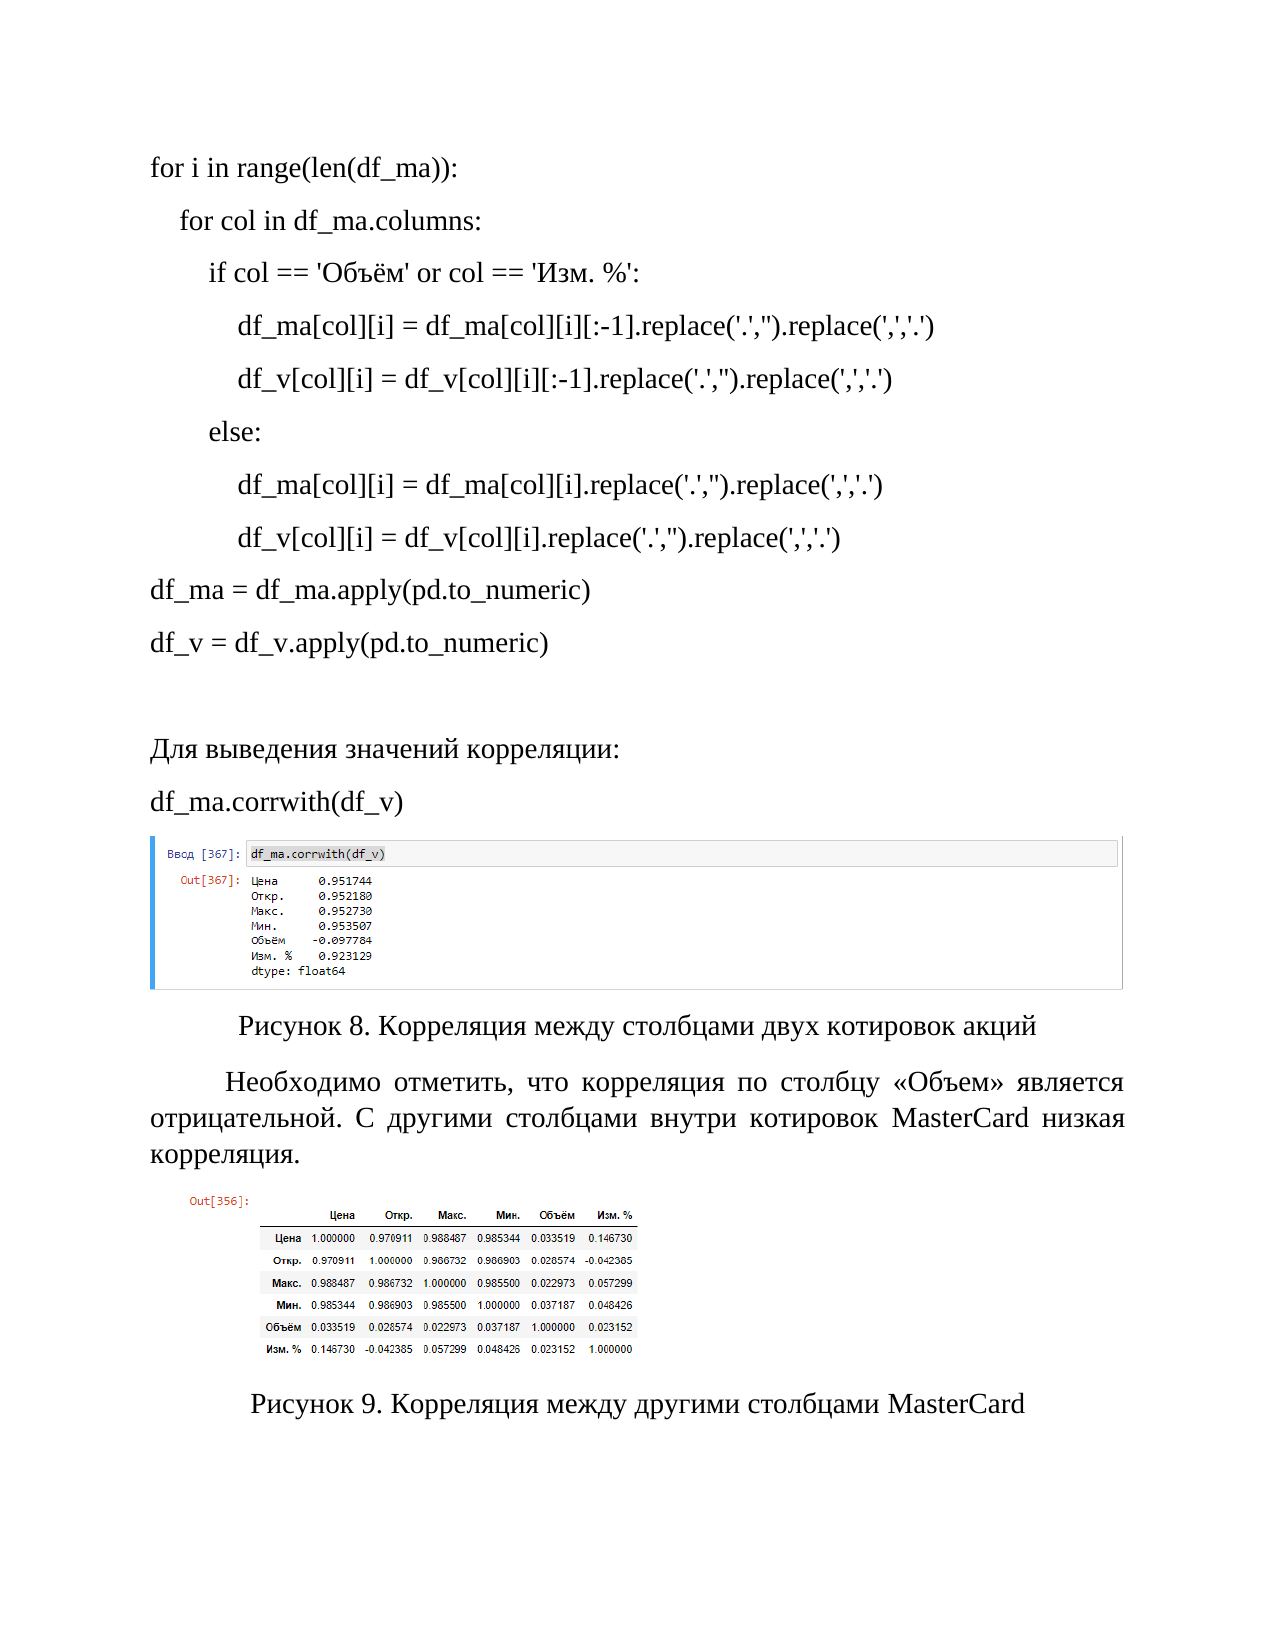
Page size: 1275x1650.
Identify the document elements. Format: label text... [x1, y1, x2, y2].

picture [150, 836, 1125, 990]
text df_v[col][i] = df_v[col][i][:-1].replace('.','').replace(',','.') [150, 361, 1125, 395]
list Рисунок 8. Корреляция между столбцами двух котировок акций [150, 1008, 1125, 1042]
text Для выведения значений корреляции: [150, 731, 1125, 764]
picture [150, 1188, 1125, 1368]
text if col == 'Объём' or col == 'Изм. %': [150, 256, 1125, 289]
text df_v = df_v.apply(pd.to_numeric) [150, 625, 1125, 659]
text for col in df_ma.columns: [150, 203, 1125, 236]
text df_ma = df_ma.apply(pd.to_numeric) [150, 572, 1125, 606]
text df_ma[col][i] = df_ma[col][i][:-1].replace('.','').replace(',','.') [150, 308, 1125, 342]
text Необходимо отметить, что корреляция по столбцу «Объем» является отрицательной. С другими столбцами внутри котировок MasterCard низкая корреляция. [150, 1064, 1125, 1169]
text Рисунок 9. Корреляция между другими столбцами MasterCard [150, 1387, 1125, 1420]
text df_ma[col][i] = df_ma[col][i].replace('.','').replace(',','.') [150, 467, 1125, 500]
text df_v[col][i] = df_v[col][i].replace('.','').replace(',','.') [150, 520, 1125, 553]
text df_ma.corrwith(df_v) [150, 784, 1125, 817]
text for i in range(len(df_ma)): [150, 150, 1125, 183]
text else: [150, 414, 1125, 448]
